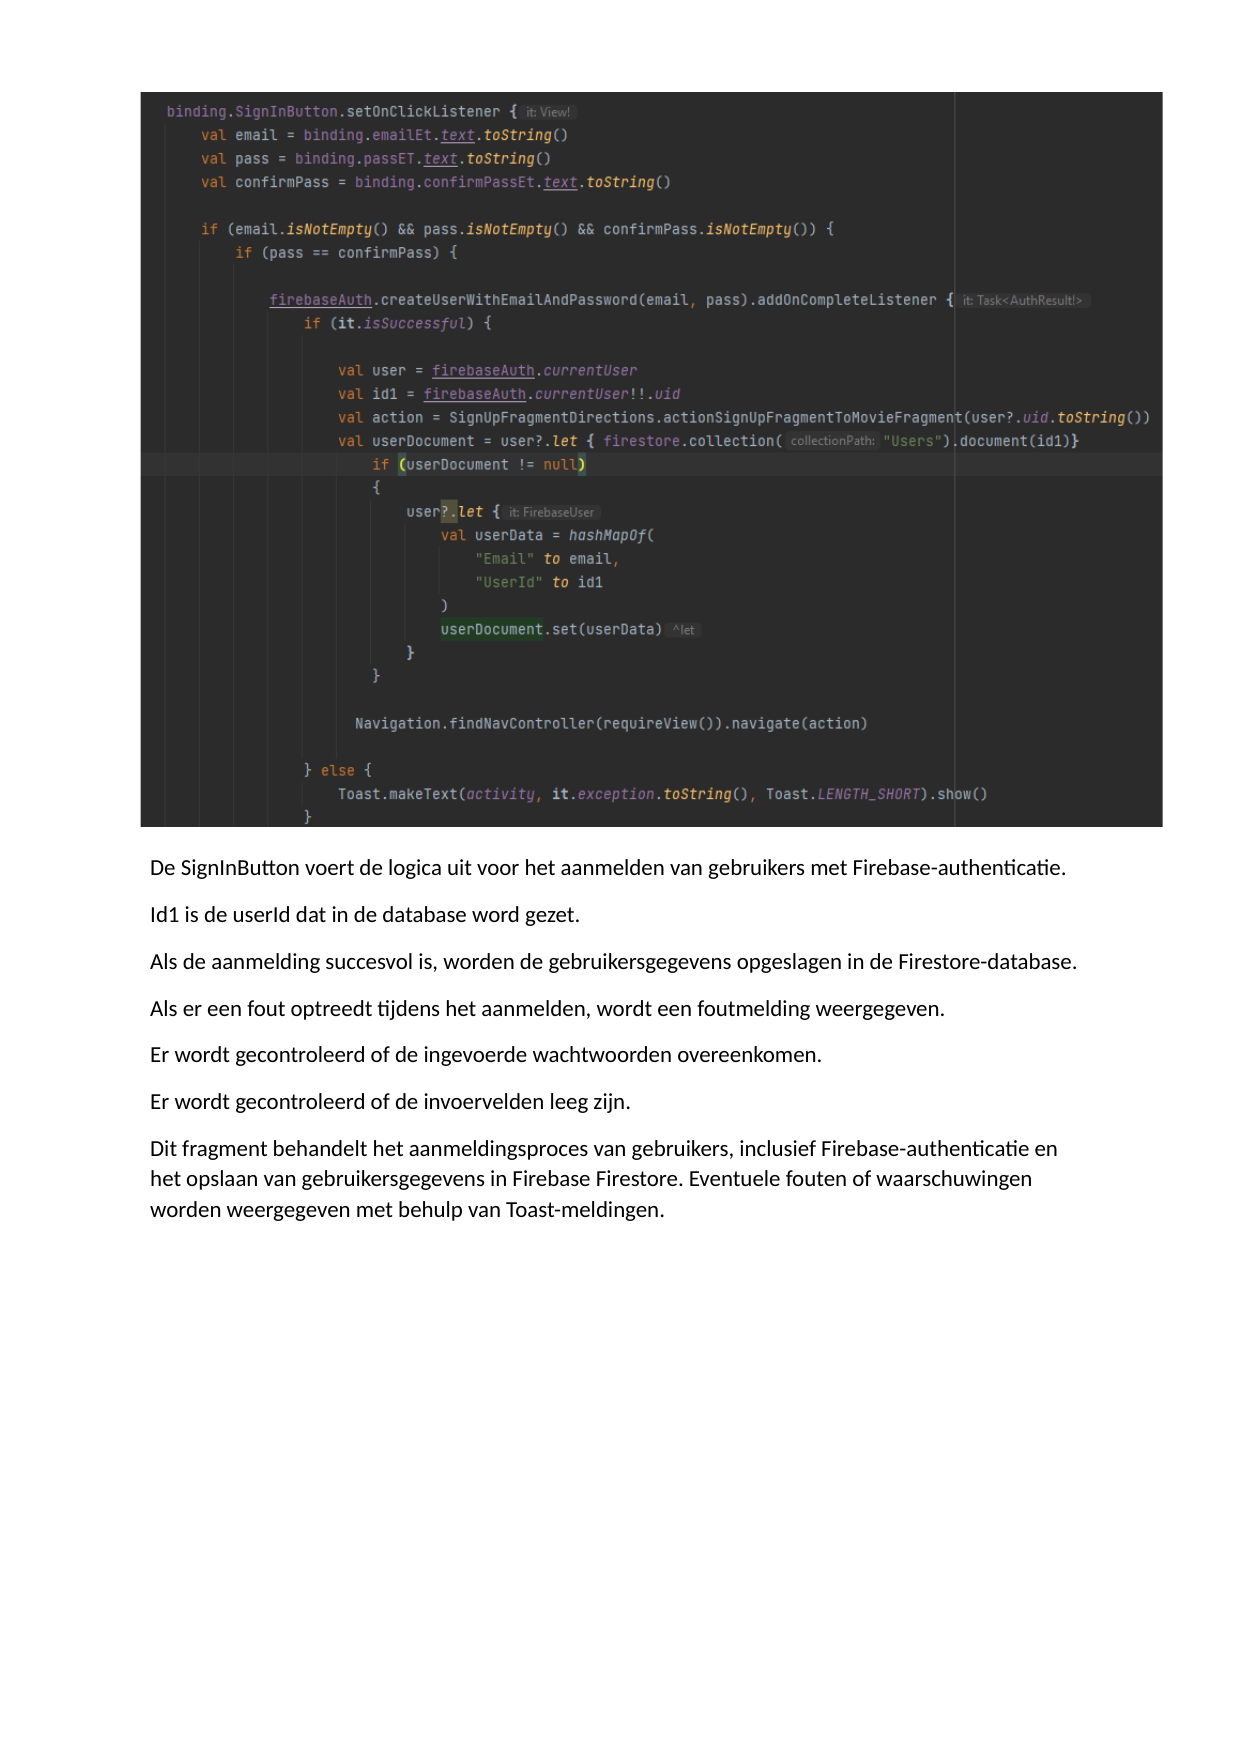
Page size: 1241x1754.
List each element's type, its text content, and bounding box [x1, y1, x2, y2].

text Als de aanmelding succesvol is, worden de gebruikersgegevens opgeslagen in de Firestore-database. [150, 947, 1090, 975]
picture [140, 92, 1163, 827]
text Id1 is de userId dat in de database word gezet. [150, 900, 1090, 928]
text Er wordt gecontroleerd of de invoervelden leeg zijn. [150, 1087, 1090, 1116]
text Dit fragment behandelt het aanmeldingsproces van gebruikers, inclusief Firebase-authenticatie en het opslaan van gebruikersgegevens in Firebase Firestore. Eventuele fouten of waarschuwingen worden weergegeven met behulp van Toast-meldingen. [150, 1134, 1090, 1223]
text De SignInButton voert de logica uit voor het aanmelden van gebruikers met Firebase-authenticatie. [150, 853, 1090, 881]
text Er wordt gecontroleerd of de ingevoerde wachtwoorden overeenkomen. [150, 1041, 1090, 1069]
text Als er een fout optreedt tijdens het aanmelden, wordt een foutmelding weergegeven. [150, 994, 1090, 1022]
